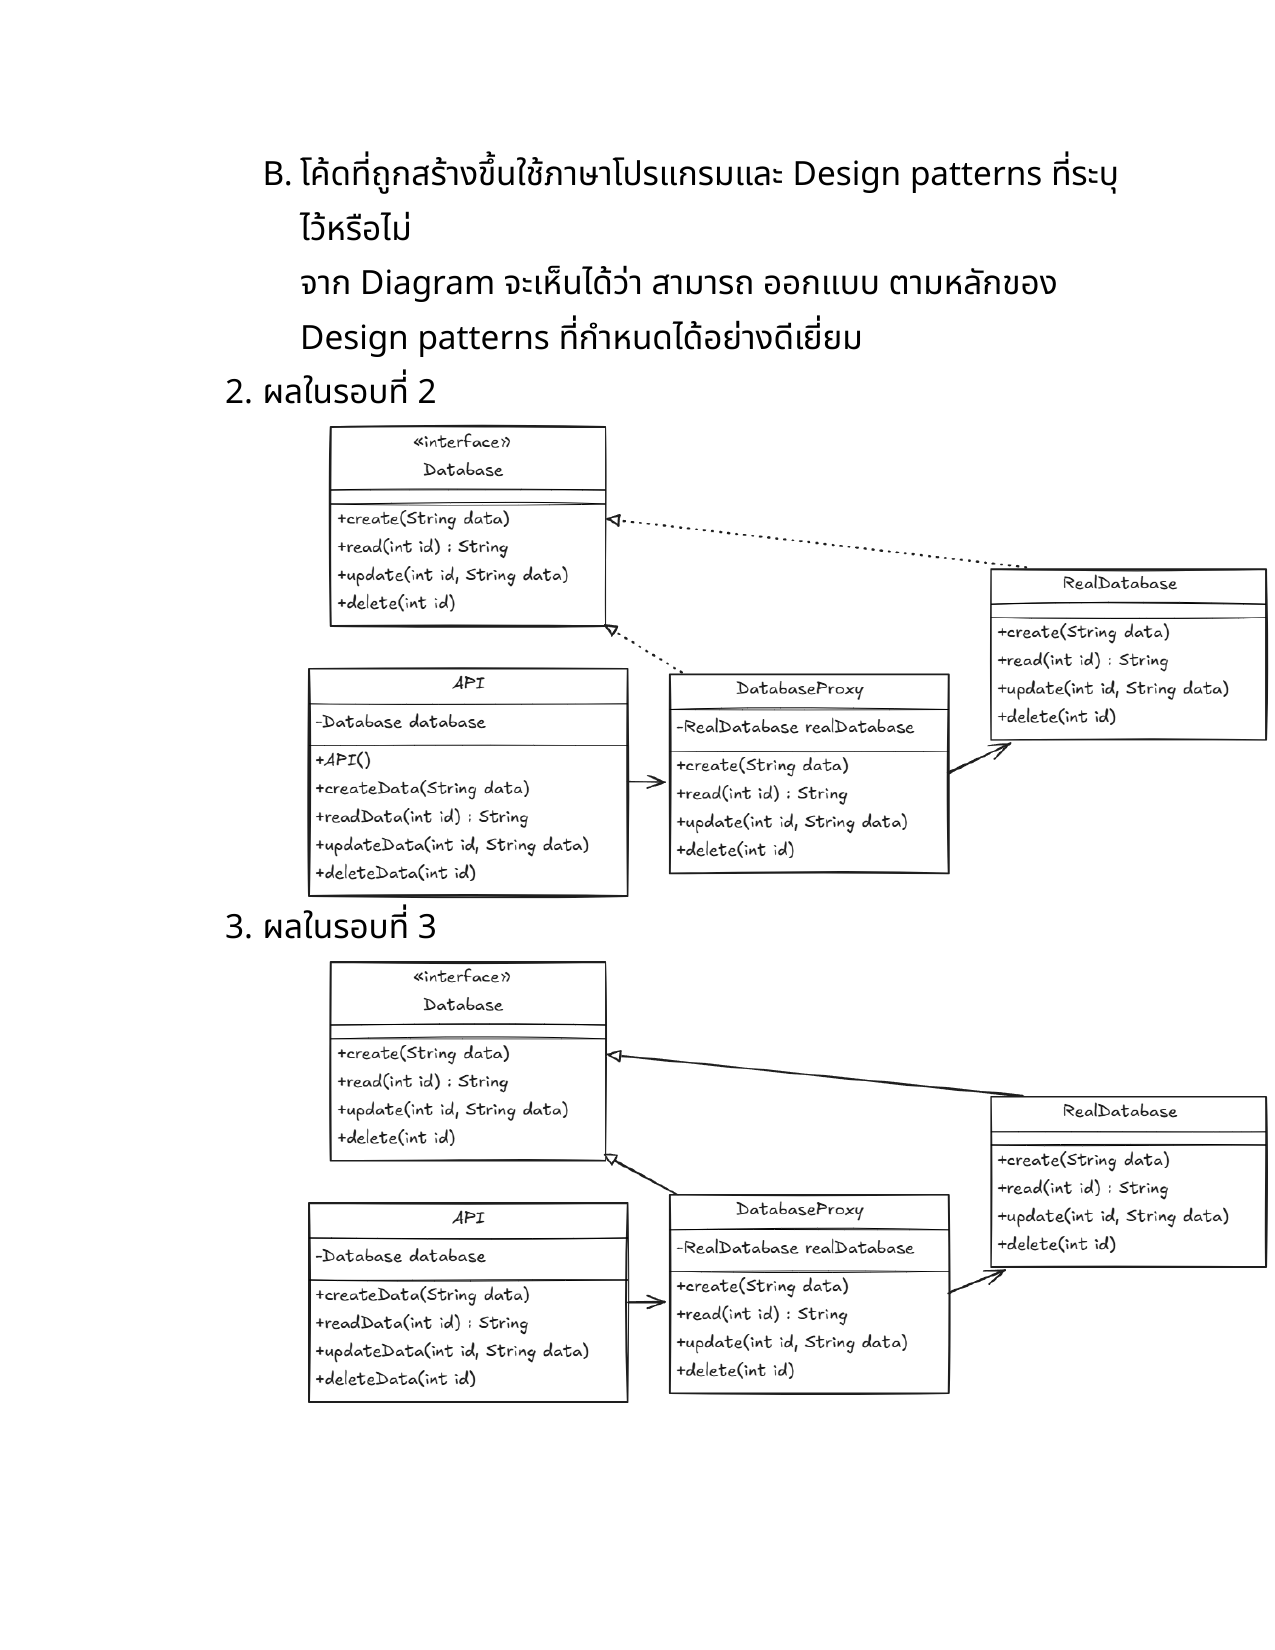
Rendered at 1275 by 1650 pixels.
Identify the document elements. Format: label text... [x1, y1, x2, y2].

list ผลในรอบที่ 2 [225, 368, 1125, 419]
picture [300, 953, 1274, 1410]
list จาก Diagram จะเห็นได้ว่า สามารถ ออกแบบ ตามหลักของ Design patterns ที่กำหนดได้อย่างดีเยี่ยม [300, 259, 1125, 364]
list โค้ดที่ถูกสร้างขึ้นใช้ภาษาโปรแกรมและ Design patterns ที่ระบุไว้หรือไม่ [262, 150, 1125, 255]
list ผลในรอบที่ 3 [225, 903, 1125, 954]
picture [300, 418, 1274, 904]
